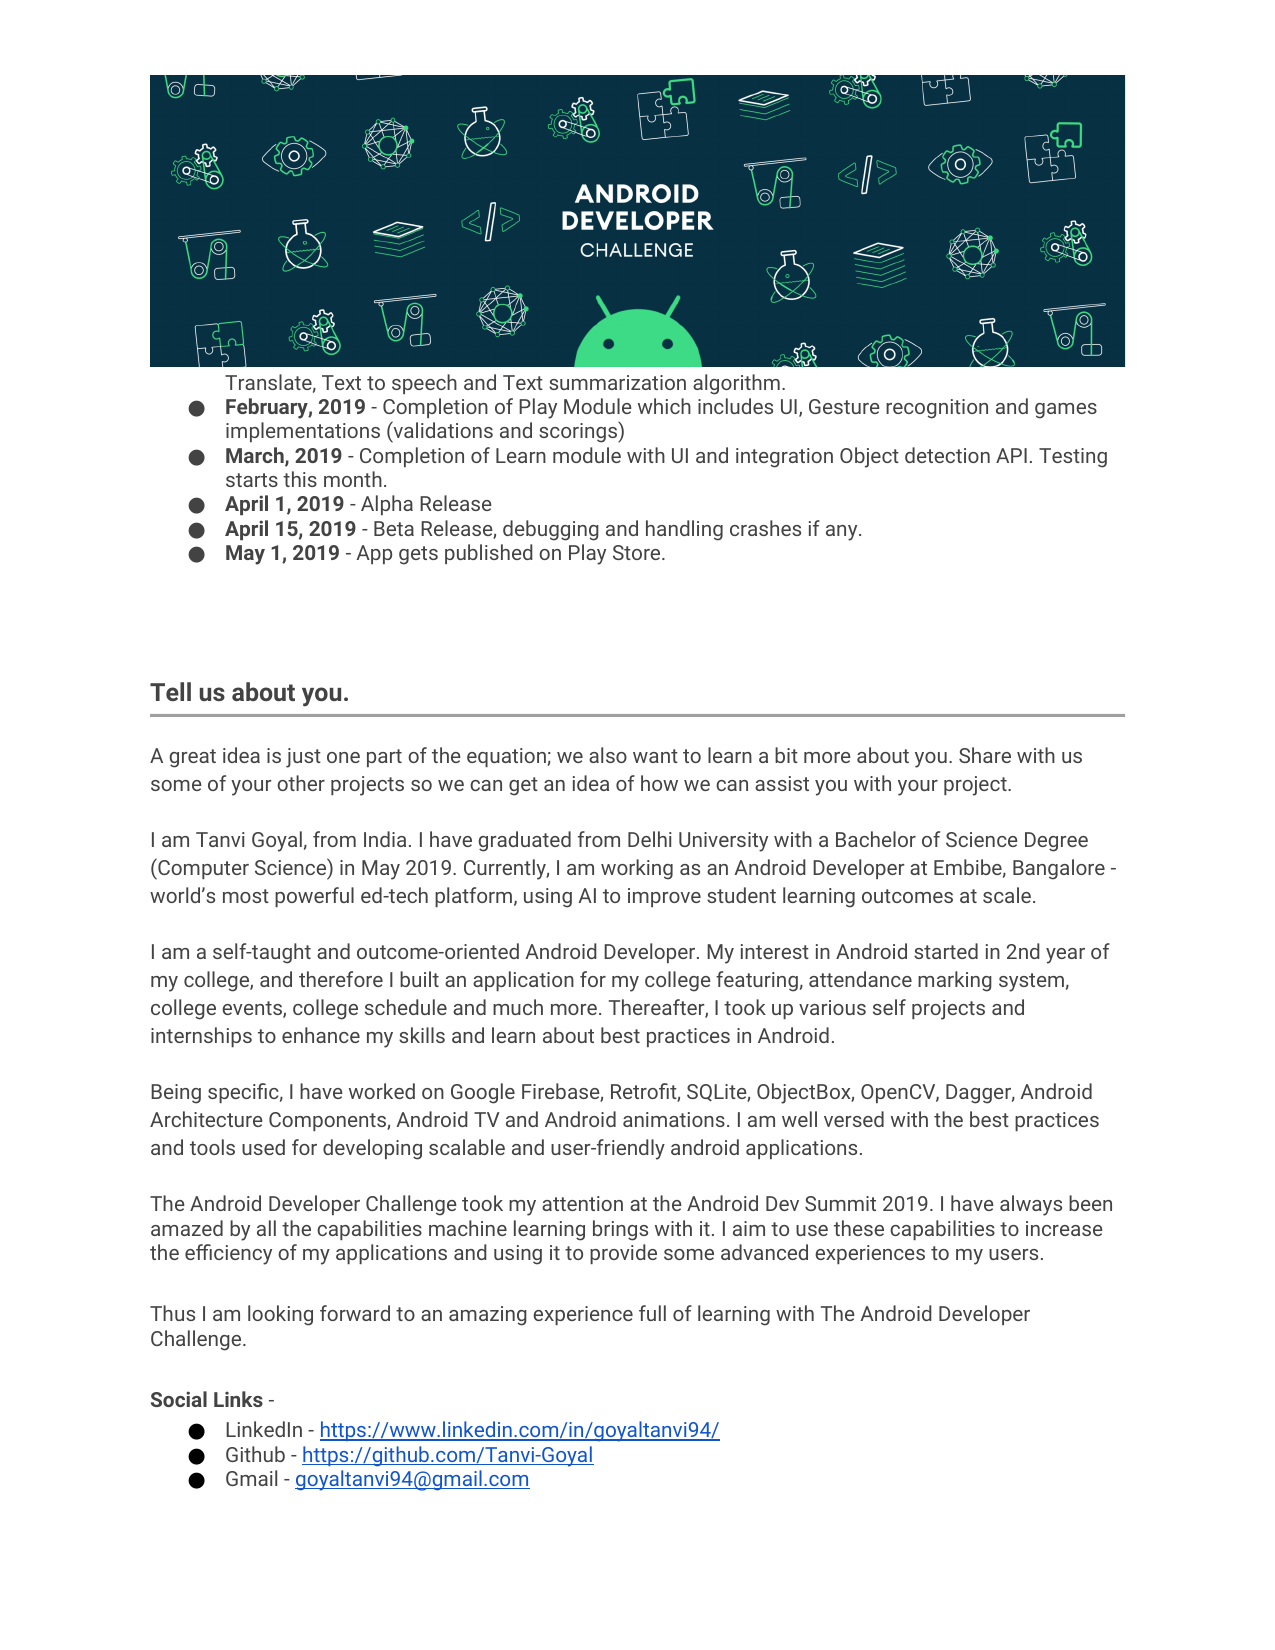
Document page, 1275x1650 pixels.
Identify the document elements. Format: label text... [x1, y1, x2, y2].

text Being specific, I have worked on Google Firebase, Retrofit, SQLite, ObjectBox, OpenCV, Dagger, Android Architecture Components, Android TV and Android animations. I am well versed with the best practices and tools used for developing scalable and user-friendly android applications. [150, 1080, 1125, 1161]
picture [150, 75, 1125, 367]
text A great idea is just one part of the equation; we also want to learn a bit more about you. Share with us some of your other projects so we can get an idea of how we can assist you with your project. [150, 717, 1125, 796]
list May 1, 2019 - App gets published on Play Store. [187, 541, 1125, 566]
list February, 2019 - Completion of Play Module which includes UI, Gesture recognition and games implementations (validations and scorings) [187, 395, 1125, 444]
text Social Links - [150, 1388, 1125, 1412]
list Github - https://github.com/Tanvi-Goyal [187, 1443, 1125, 1467]
list March, 2019 - Completion of Learn module with UI and integration Object detection API. Testing starts this month. [187, 444, 1125, 492]
text The Android Developer Challenge took my attention at the Android Dev Summit 2019. I have always been amazed by all the capabilities machine learning brings with it. I aim to use these capabilities to increase the efficiency of my applications and using it to provide some advanced experiences to my users. [150, 1192, 1125, 1265]
list Gmail - goyaltanvi94@gmail.com [187, 1467, 1125, 1492]
text I am Tanvi Goyal, from India. I have graduated from Delhi University with a Bachelor of Science Degree (Computer Science) in May 2019. Currently, I am working as an Android Developer at Embibe, Bangalore - world’s most powerful ed-tech platform, using AI to improve student learning outcomes at scale. [150, 828, 1125, 908]
list LinkedIn - https://www.linkedin.com/in/goyaltanvi94/ [187, 1418, 1125, 1443]
list April 15, 2019 - Beta Release, debugging and handling crashes if any. [187, 517, 1125, 541]
text Tell us about you. [150, 678, 1125, 708]
list January, 2019 - Completion of Article module which includes UI, integration of Vision AI, Translate, Text to speech and Text summarization algorithm. [187, 371, 1125, 395]
list April 1, 2019 - Alpha Release [187, 492, 1125, 517]
text I am a self-taught and outcome-oriented Android Developer. My interest in Android started in 2nd year of my college, and therefore I built an application for my college featuring, attendance marking system, college events, college schedule and much more. Thereafter, I took up various self projects and internships to enhance my skills and learn about best practices in Android. [150, 940, 1125, 1048]
text Thus I am looking forward to an amazing experience full of learning with The Android Developer Challenge. [150, 1302, 1125, 1351]
